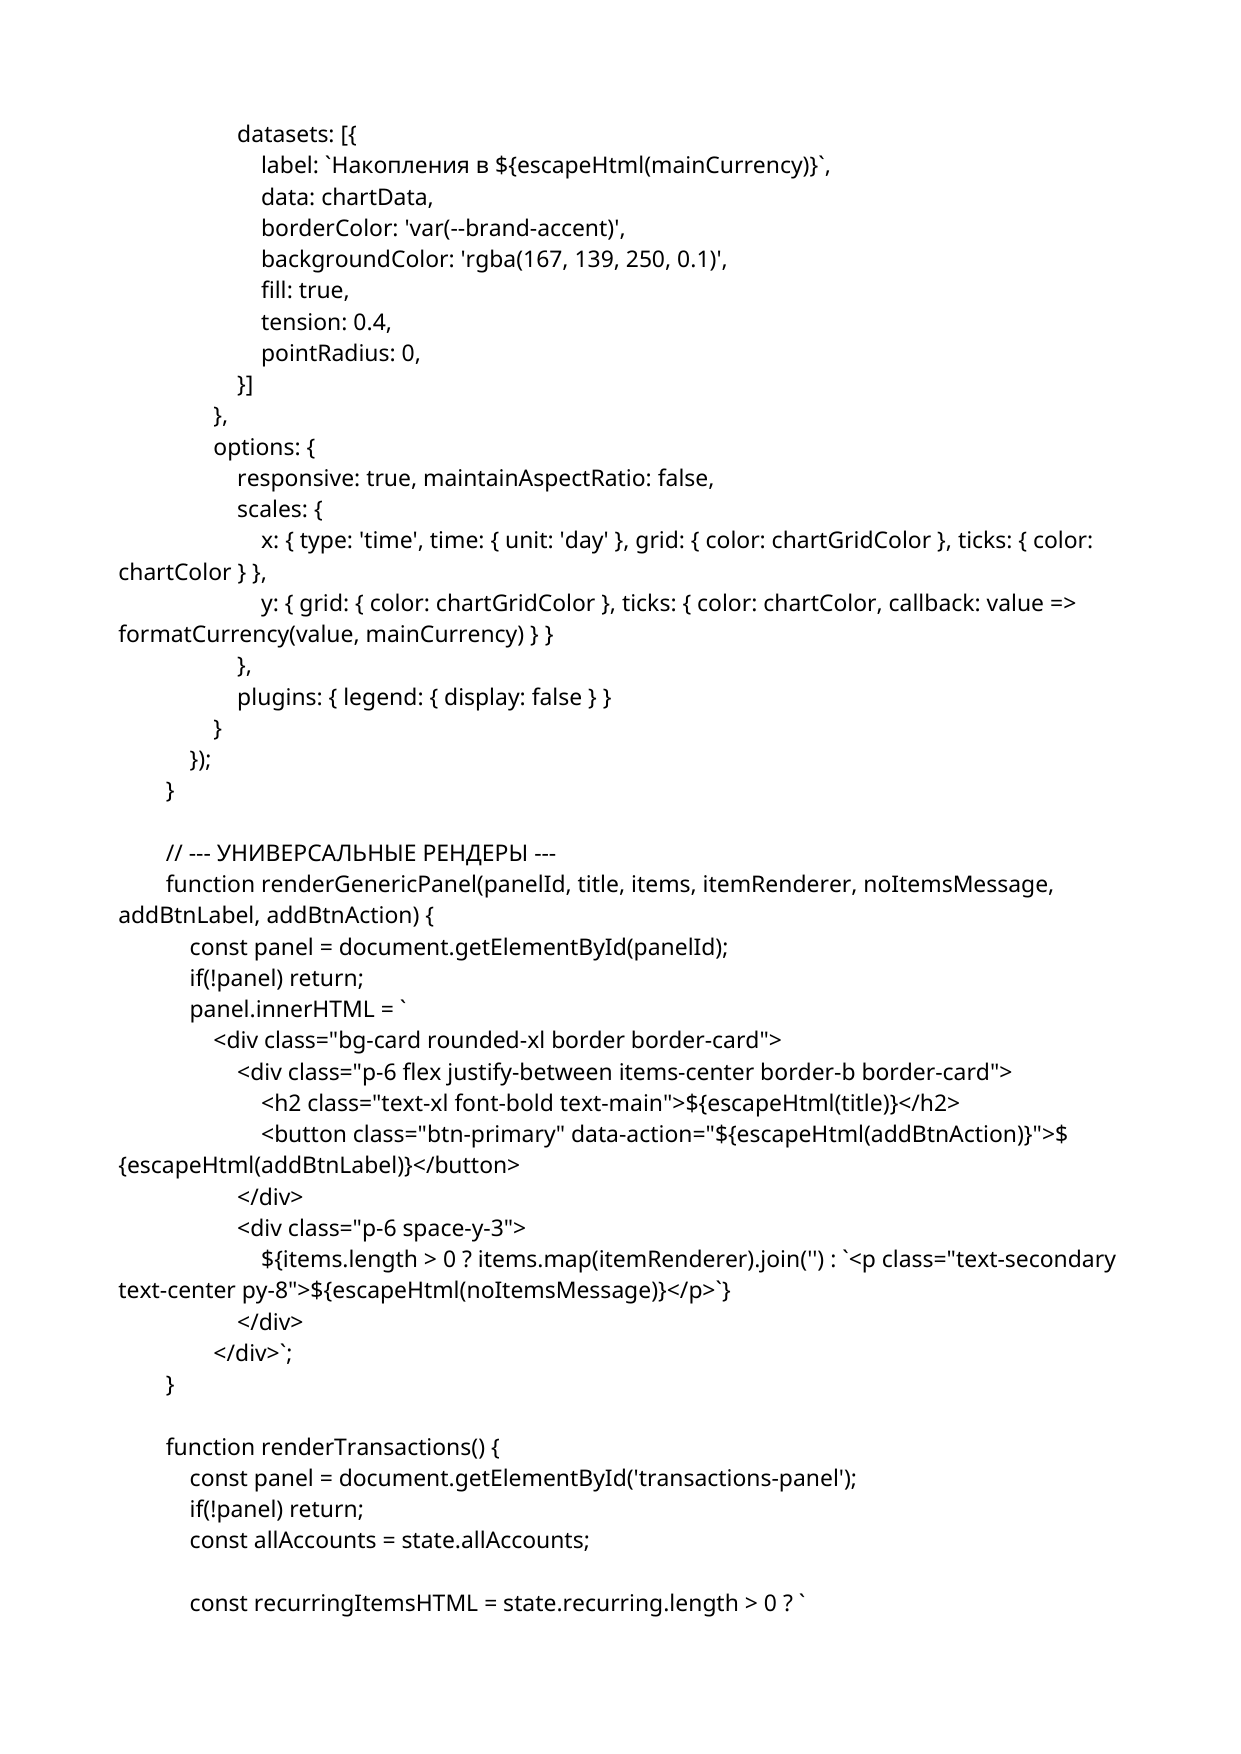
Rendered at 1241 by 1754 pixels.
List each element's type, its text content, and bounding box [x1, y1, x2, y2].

text function renderGenericPanel(panelId, title, items, itemRenderer, noItemsMessage, addBtnLabel, addBtnAction) { [118, 868, 1122, 931]
text options: { [118, 431, 1122, 462]
text datasets: [{ [118, 118, 1122, 149]
text responsive: true, maintainAspectRatio: false, [118, 462, 1122, 493]
text const allAccounts = state.allAccounts; [118, 1524, 1122, 1556]
text scales: { [118, 493, 1122, 524]
text } [118, 712, 1122, 743]
text plugins: { legend: { display: false } } [118, 681, 1122, 712]
text }] [118, 368, 1122, 399]
text }); [118, 743, 1122, 774]
text <button class="btn-primary" data-action="${escapeHtml(addBtnAction)}">${escapeHtml(addBtnLabel)}</button> [118, 1118, 1122, 1181]
text <div class="bg-card rounded-xl border border-card"> [118, 1024, 1122, 1056]
text pointRadius: 0, [118, 337, 1122, 368]
text <div class="p-6 flex justify-between items-center border-b border-card"> [118, 1056, 1122, 1087]
text } [118, 1368, 1122, 1399]
text tension: 0.4, [118, 306, 1122, 337]
text const panel = document.getElementById('transactions-panel'); [118, 1462, 1122, 1493]
text borderColor: 'var(--brand-accent)', [118, 212, 1122, 243]
text const recurringItemsHTML = state.recurring.length > 0 ? ` [118, 1587, 1122, 1618]
text </div> [118, 1306, 1122, 1337]
text </div>`; [118, 1337, 1122, 1368]
text panel.innerHTML = ` [118, 993, 1122, 1024]
text x: { type: 'time', time: { unit: 'day' }, grid: { color: chartGridColor }, ticks: { color: chartColor } }, [118, 524, 1122, 587]
text </div> [118, 1181, 1122, 1212]
text if(!panel) return; [118, 962, 1122, 993]
text if(!panel) return; [118, 1493, 1122, 1524]
text label: `Накопления в ${escapeHtml(mainCurrency)}`, [118, 149, 1122, 181]
text // --- УНИВЕРСАЛЬНЫЕ РЕНДЕРЫ --- [118, 837, 1122, 868]
text y: { grid: { color: chartGridColor }, ticks: { color: chartColor, callback: value => formatCurrency(value, mainCurrency) } } [118, 587, 1122, 649]
text <h2 class="text-xl font-bold text-main">${escapeHtml(title)}</h2> [118, 1087, 1122, 1118]
text backgroundColor: 'rgba(167, 139, 250, 0.1)', [118, 243, 1122, 274]
text }, [118, 649, 1122, 681]
text const panel = document.getElementById(panelId); [118, 931, 1122, 962]
text fill: true, [118, 274, 1122, 306]
text data: chartData, [118, 181, 1122, 212]
text } [118, 774, 1122, 806]
text <div class="p-6 space-y-3"> [118, 1212, 1122, 1243]
text ${items.length > 0 ? items.map(itemRenderer).join('') : `<p class="text-secondary text-center py-8">${escapeHtml(noItemsMessage)}</p>`} [118, 1243, 1122, 1306]
text function renderTransactions() { [118, 1431, 1122, 1462]
text }, [118, 399, 1122, 431]
